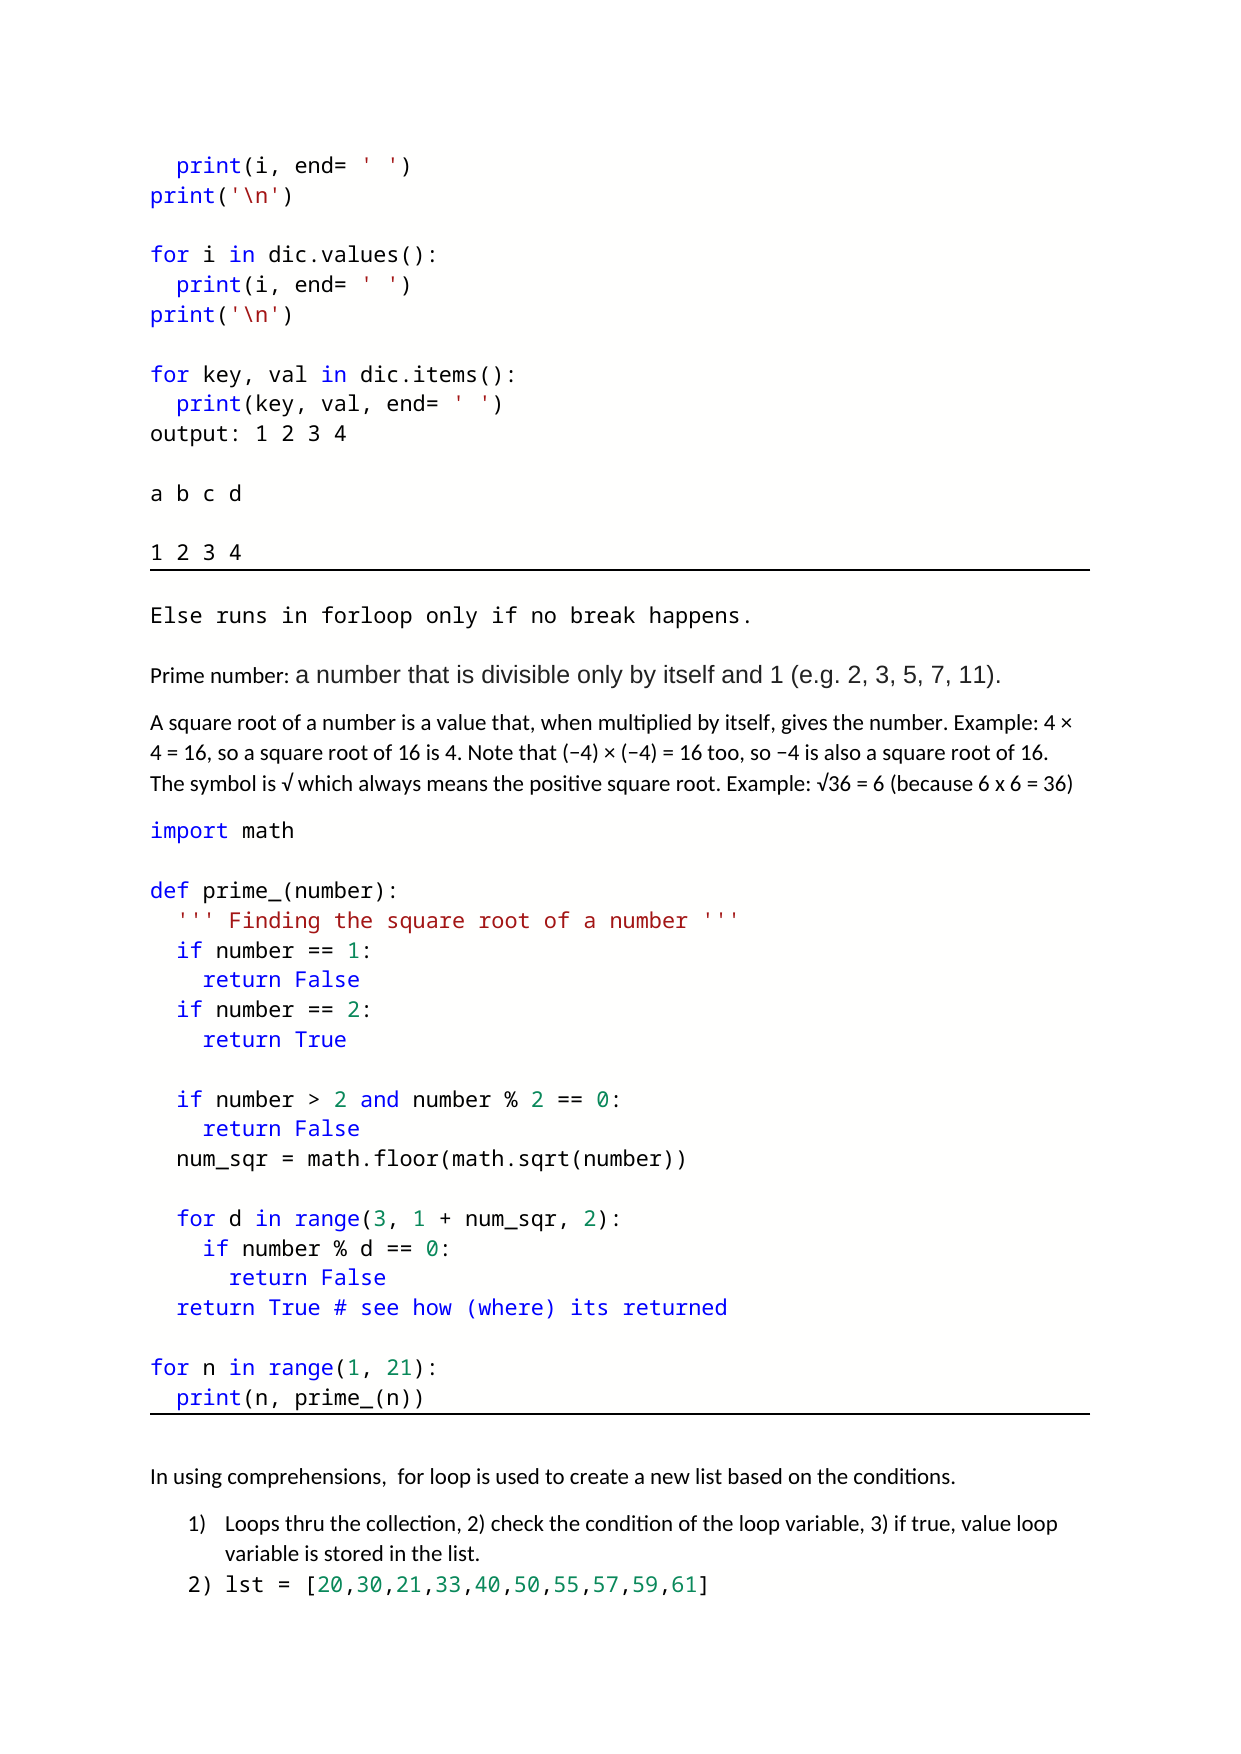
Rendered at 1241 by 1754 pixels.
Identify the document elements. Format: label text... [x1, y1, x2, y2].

text return False [150, 1262, 1090, 1292]
text def prime_(number): [150, 875, 1090, 905]
text A square root of a number is a value that, when multiplied by itself, gives the number. Example: 4 × 4 = 16, so a square root of 16 is 4. Note that (−4) × (−4) = 16 too, so −4 is also a square root of 16. The symbol is √ which always means the positive square root. Example: √36 = 6 (because 6 x 6 = 36) [150, 708, 1090, 797]
text import math [150, 816, 1090, 845]
text num_sqr = math.floor(math.sqrt(number)) [150, 1143, 1090, 1173]
text Else runs in forloop only if no break happens. [150, 601, 1090, 630]
text 1 2 3 4 [150, 537, 1090, 569]
text a b c d [150, 478, 1090, 507]
text output: 1 2 3 4 [150, 418, 1090, 448]
text return True [150, 1024, 1090, 1054]
text if number == 2: [150, 994, 1090, 1024]
text for n in range(1, 21): [150, 1352, 1090, 1381]
text ''' Finding the square root of a number ''' [150, 905, 1090, 935]
list Loops thru the collection, 2) check the condition of the loop variable, 3) if true, value loop variable is stored in the list. [187, 1509, 1090, 1567]
text return False [150, 964, 1090, 994]
text print('\n') [150, 299, 1090, 329]
text if number == 1: [150, 935, 1090, 964]
text In using comprehensions, for loop is used to create a new list based on the conditions. [150, 1462, 1090, 1490]
text for i in dic.values(): [150, 239, 1090, 269]
text print(i, end= ' ') [150, 150, 1090, 180]
text if number > 2 and number % 2 == 0: [150, 1083, 1090, 1113]
text return True # see how (where) its returned [150, 1292, 1090, 1322]
text print('\n') [150, 180, 1090, 209]
text print(i, end= ' ') [150, 269, 1090, 299]
text for d in range(3, 1 + num_sqr, 2): [150, 1203, 1090, 1232]
text if number % d == 0: [150, 1232, 1090, 1262]
list lst = [20,30,21,33,40,50,55,57,59,61] [187, 1569, 1090, 1599]
text return False [150, 1113, 1090, 1143]
text print(n, prime_(n)) [150, 1381, 1090, 1413]
text print(key, val, end= ' ') [150, 388, 1090, 418]
text Prime number: a number that is divisible only by itself and 1 (e.g. 2, 3, 5, 7, 11). [150, 660, 1090, 689]
text for key, val in dic.items(): [150, 358, 1090, 388]
